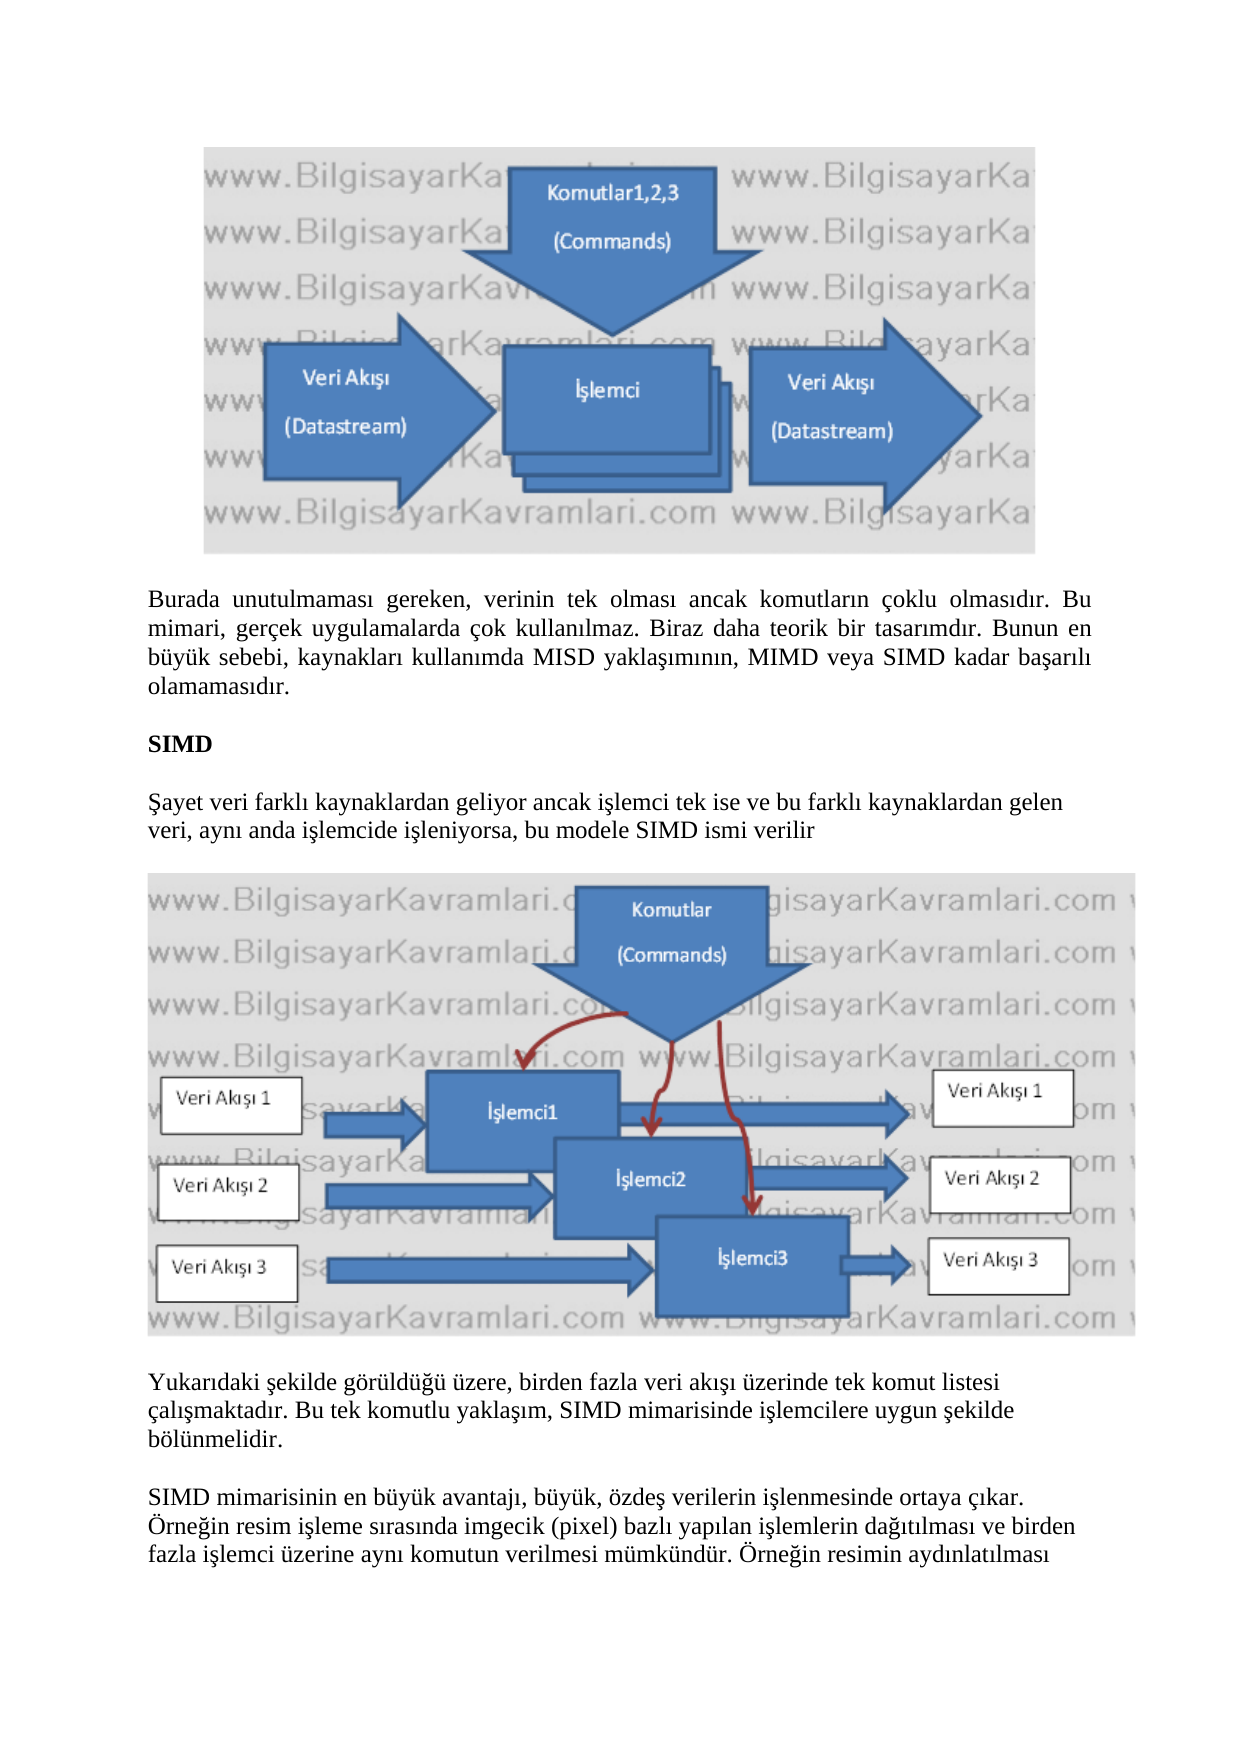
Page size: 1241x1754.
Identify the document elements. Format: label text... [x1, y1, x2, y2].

text SIMD [148, 729, 1093, 757]
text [148, 1482, 1093, 1568]
picture [147, 873, 1137, 1338]
text Burada unutulmaması gereken, verinin tek olması ancak komutların çoklu olmasıdır. Bu mimari, gerçek uygulamalarda çok kullanılmaz. Biraz daha teorik bir tasarımdır. Bunun en büyük sebebi, kaynakları kullanımda MISD yaklaşımının, MIMD veya SIMD kadar başarılı olamamasıdır. [148, 584, 1093, 699]
picture [203, 147, 1037, 556]
text Şayet veri farklı kaynaklardan geliyor ancak işlemci tek ise ve bu farklı kaynaklardan gelen veri, aynı anda işlemcide işleniyorsa, bu modele SIMD ismi verilir [148, 787, 1093, 844]
text Yukarıdaki şekilde görüldüğü üzere, birden fazla veri akışı üzerinde tek komut listesi çalışmaktadır. Bu tek komutlu yaklaşım, SIMD mimarisinde işlemcilere uygun şekilde bölünmelidir. [148, 1367, 1093, 1453]
